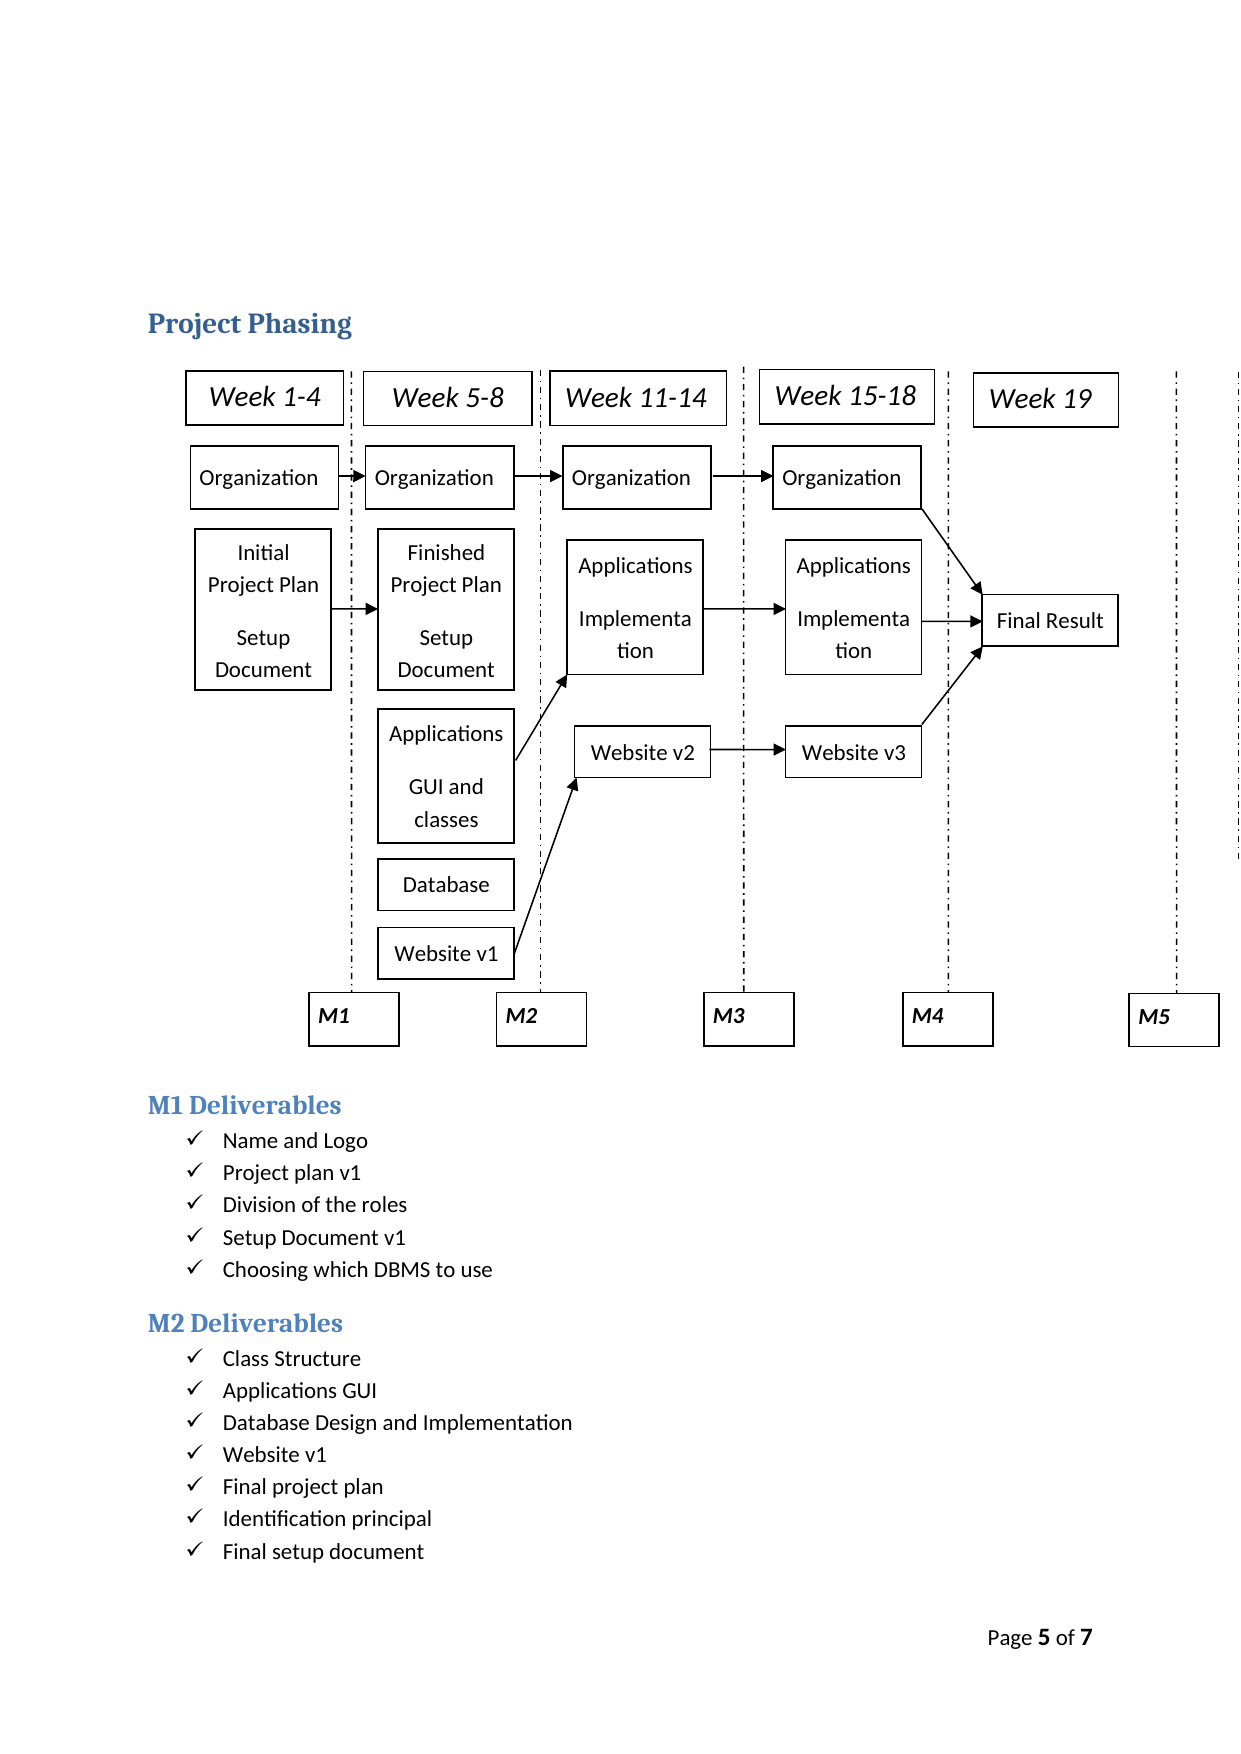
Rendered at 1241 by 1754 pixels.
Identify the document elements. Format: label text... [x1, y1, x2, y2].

list Division of the roles [185, 1191, 1092, 1218]
list Final project plan [185, 1472, 1092, 1500]
list Website v1 [185, 1440, 1092, 1468]
subtitle M2 Deliverables [148, 1308, 1092, 1339]
list Name and Logo [185, 1126, 1092, 1154]
list Final setup document [185, 1537, 1092, 1565]
subtitle Project Phasing [148, 307, 1092, 340]
list Identification principal [185, 1504, 1092, 1533]
list Choosing which DBMS to use [185, 1255, 1092, 1283]
list Database Design and Implementation [185, 1408, 1092, 1436]
list Setup Document v1 [185, 1223, 1092, 1251]
list Project plan v1 [185, 1158, 1092, 1186]
list Class Structure [185, 1344, 1092, 1372]
subtitle M1 Deliverables [148, 1090, 1092, 1122]
list Applications GUI [185, 1376, 1092, 1404]
